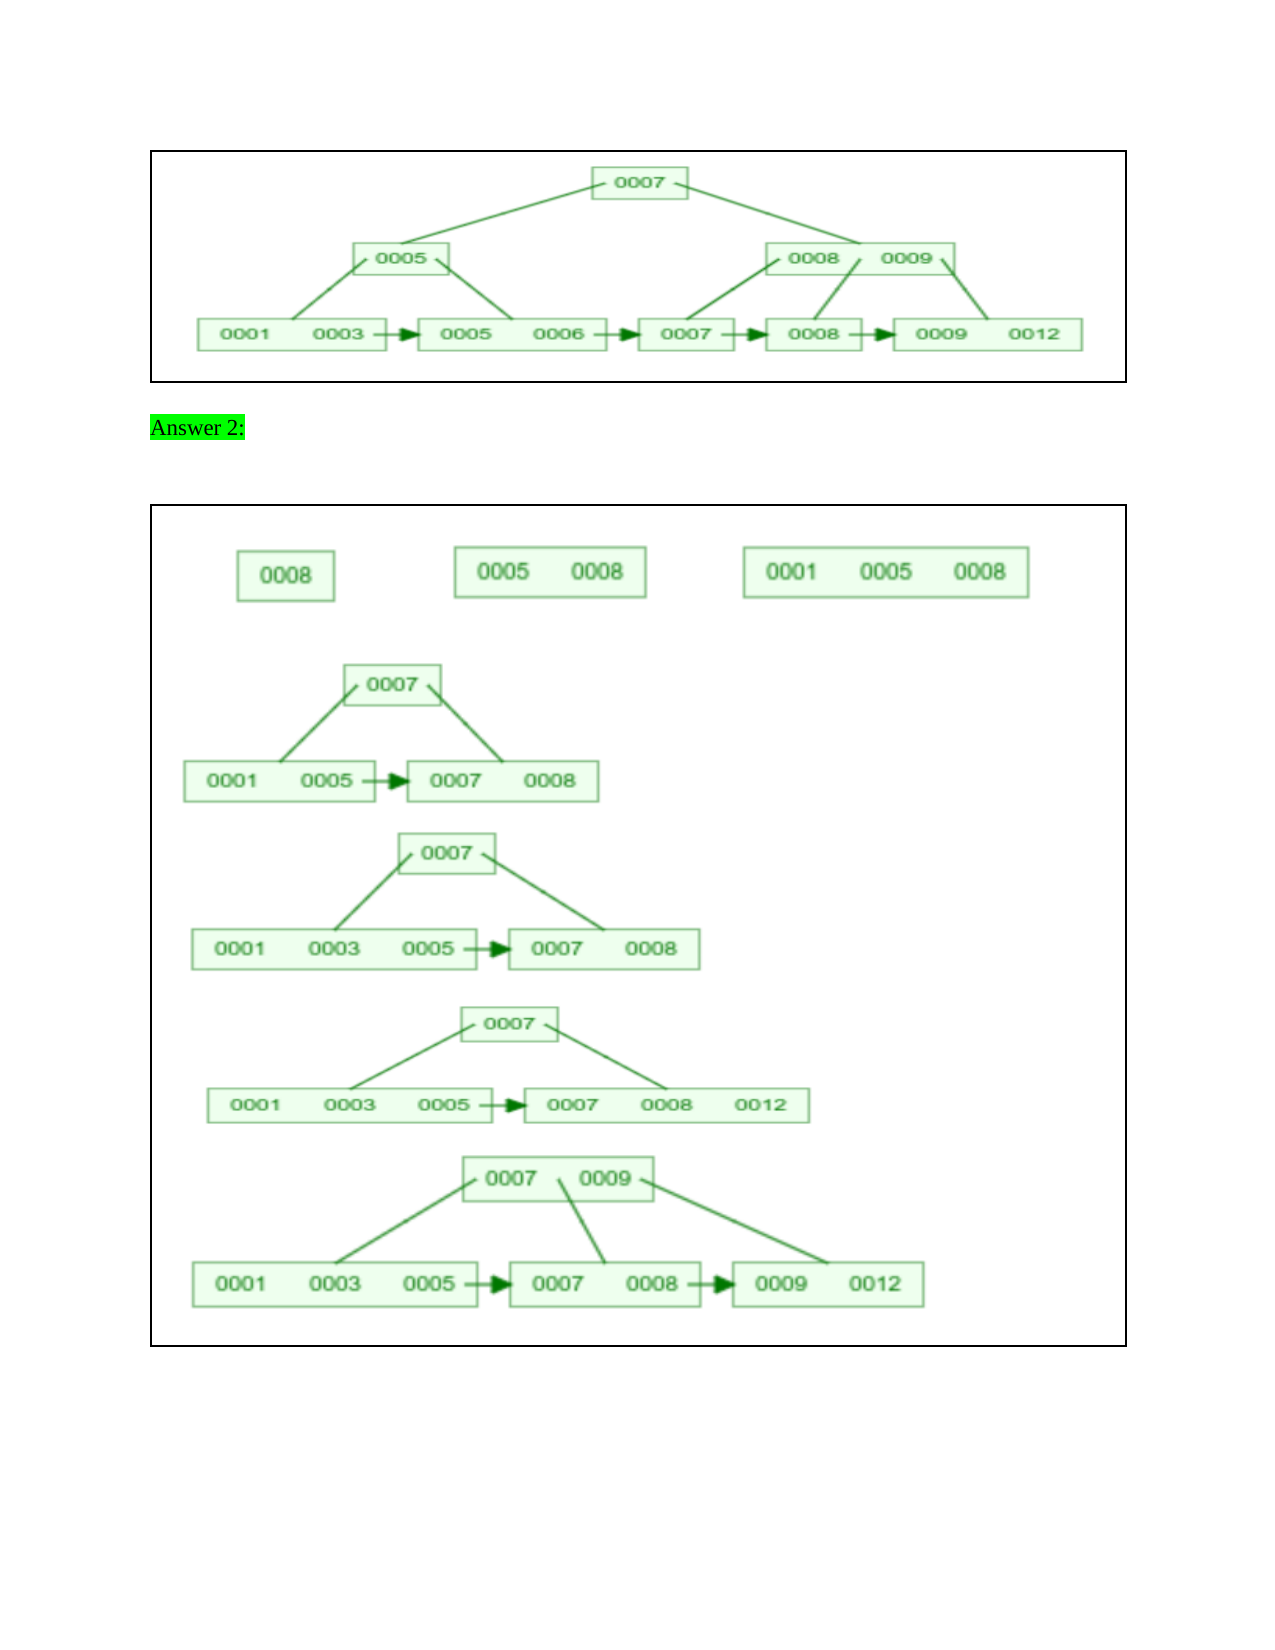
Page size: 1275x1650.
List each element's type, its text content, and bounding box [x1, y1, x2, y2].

table_header [152, 152, 1125, 381]
table_header [152, 506, 1125, 1345]
picture [161, 516, 1068, 619]
text Answer 2: [150, 413, 1125, 440]
picture [161, 162, 1115, 367]
picture [161, 652, 620, 820]
picture [161, 992, 837, 1137]
picture [161, 823, 729, 989]
picture [161, 1140, 953, 1331]
